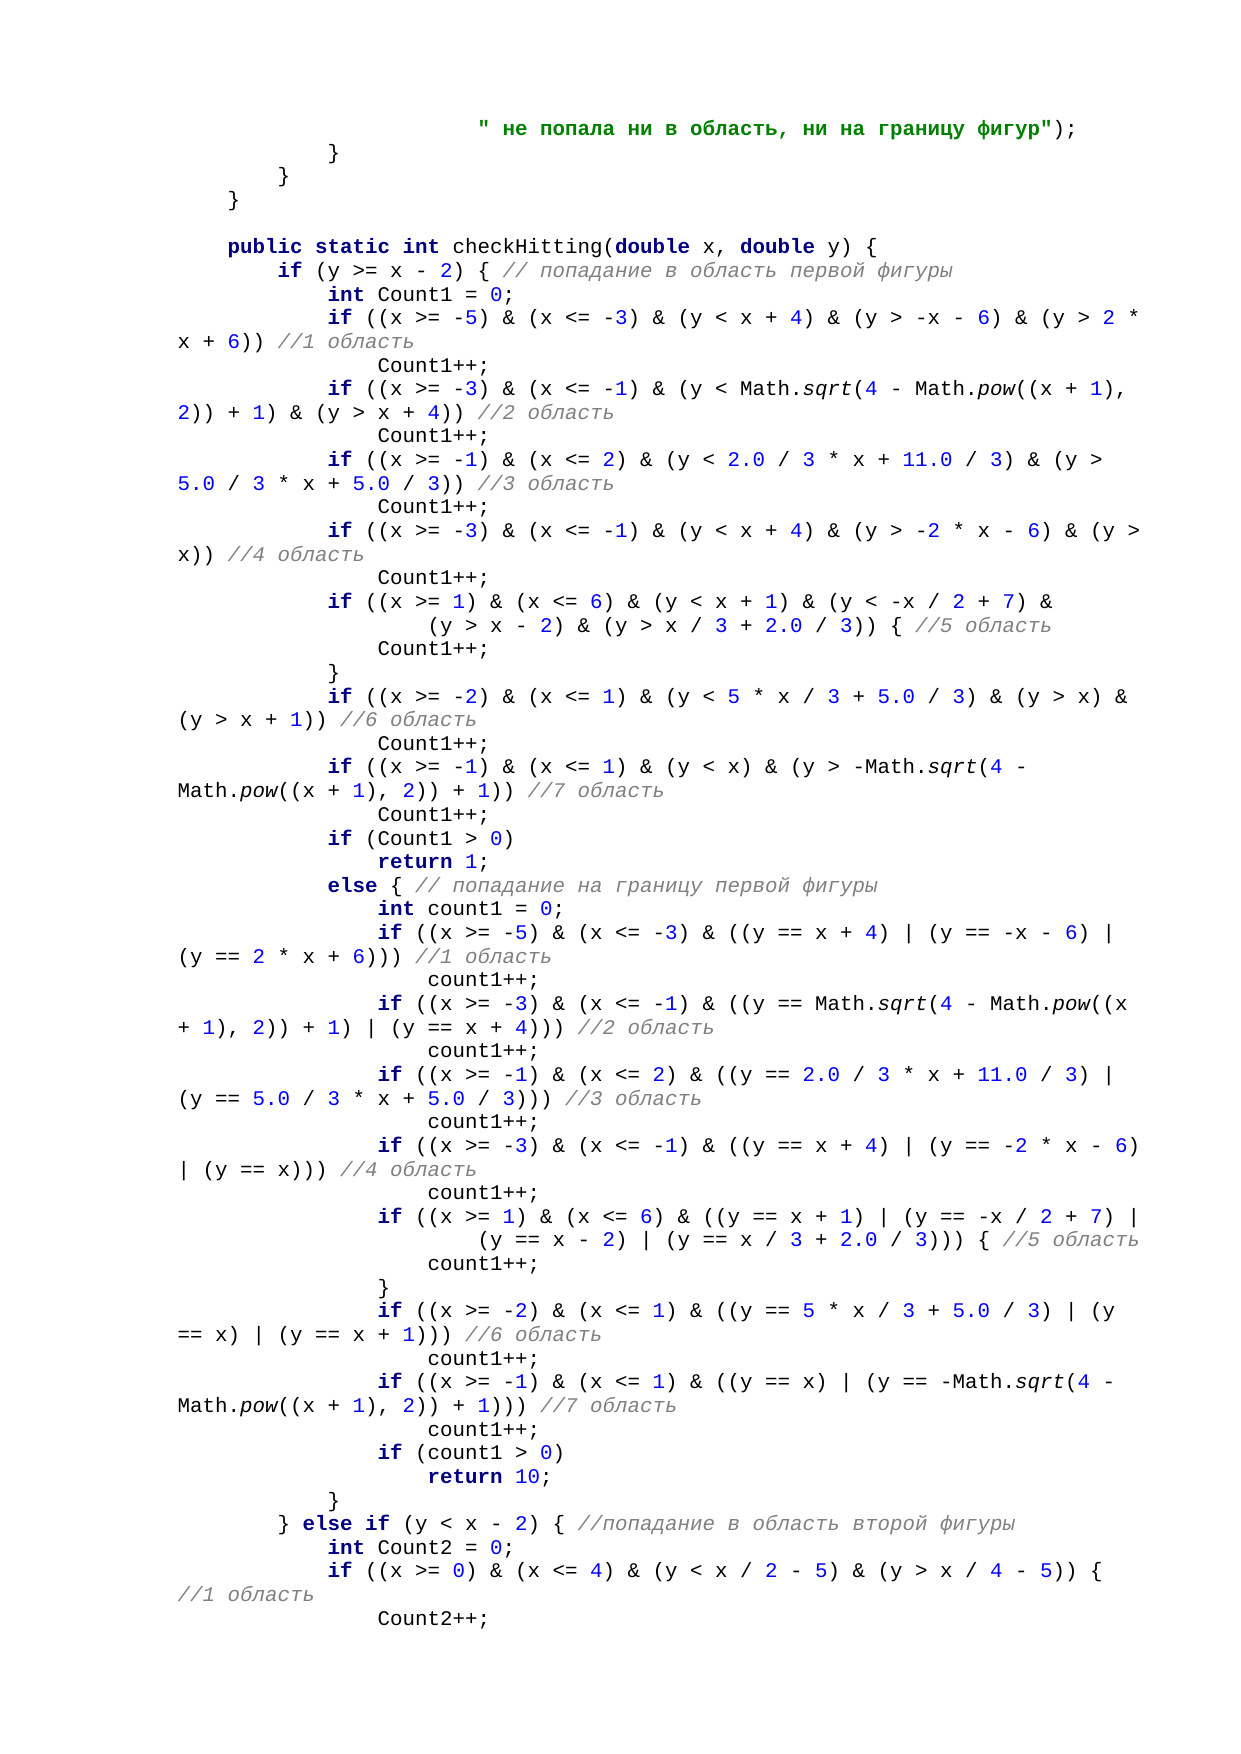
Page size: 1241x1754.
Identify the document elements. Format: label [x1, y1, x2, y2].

text [177, 118, 1152, 1631]
